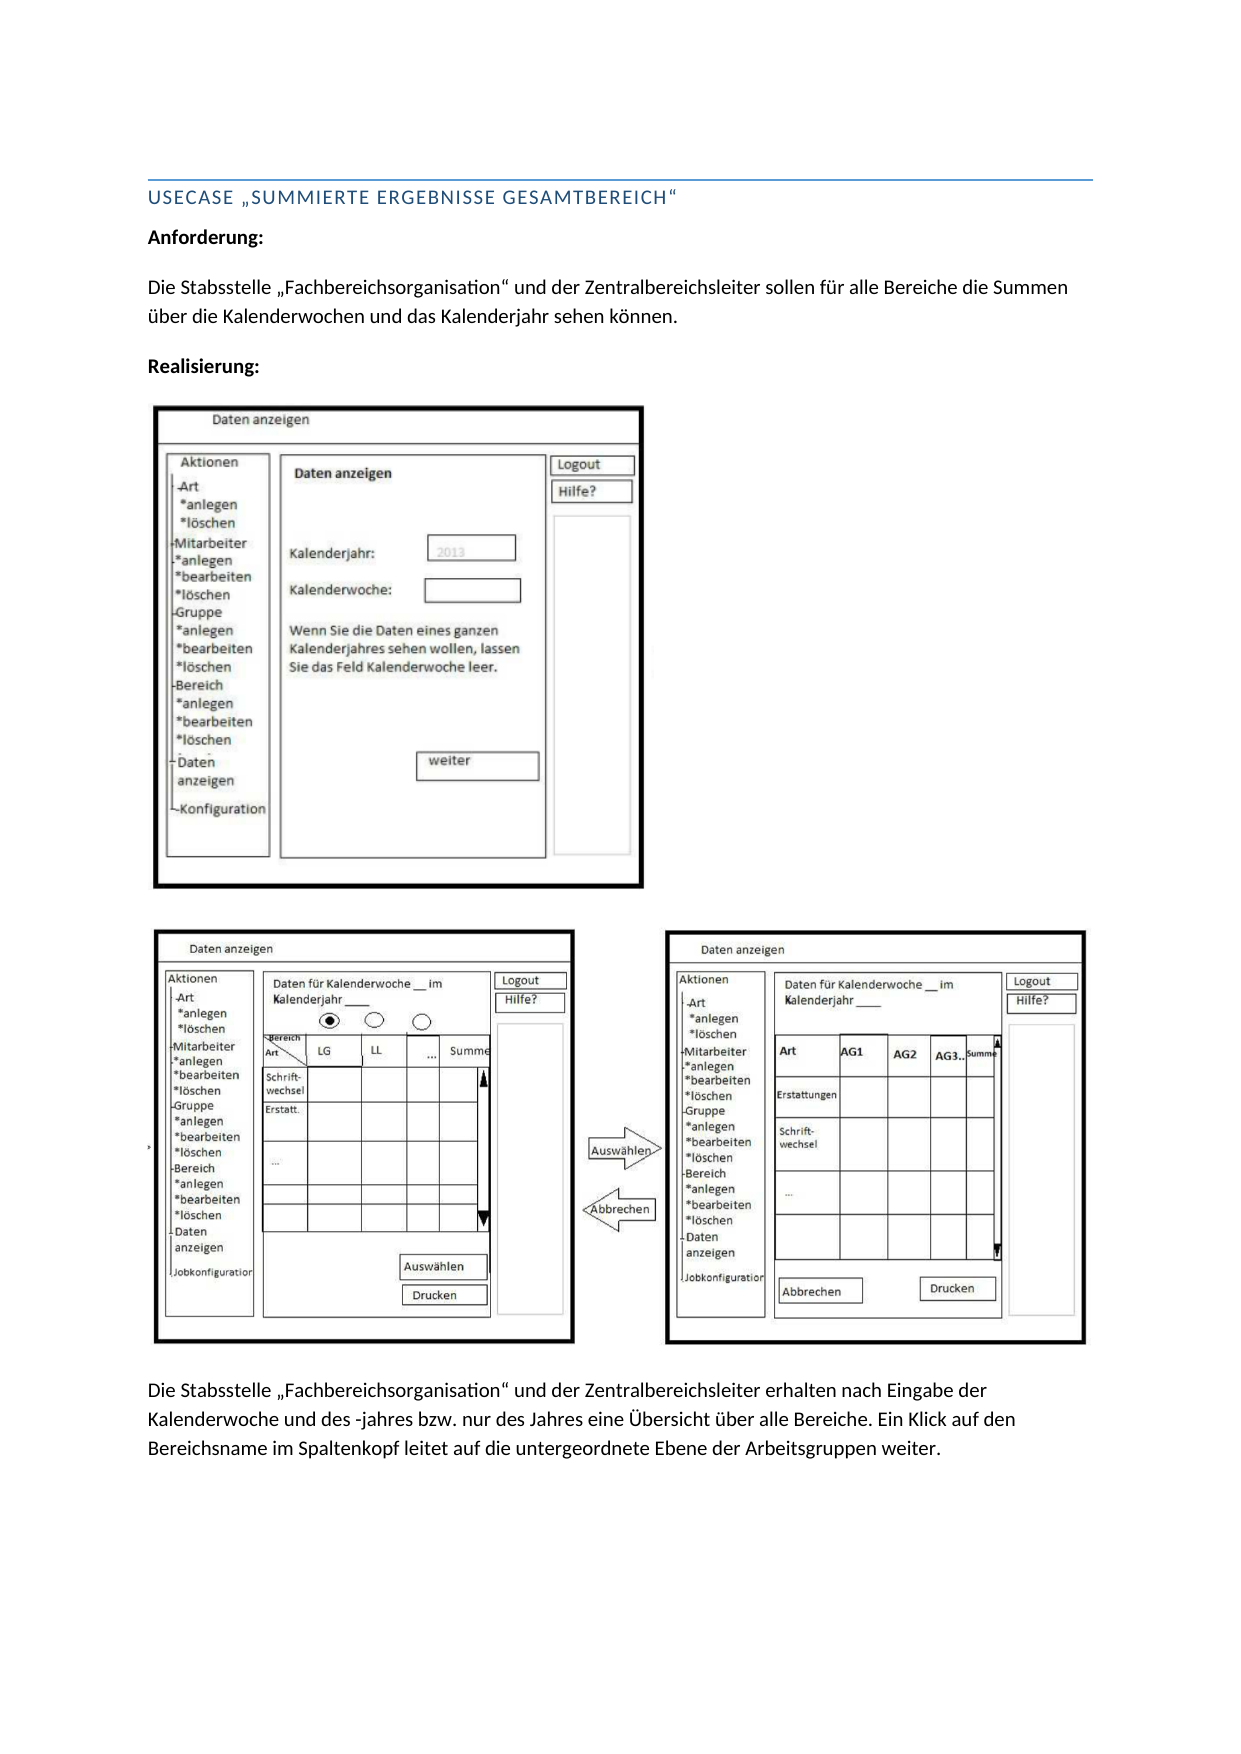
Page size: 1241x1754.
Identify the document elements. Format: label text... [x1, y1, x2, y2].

text Die Stabsstelle „Fachbereichsorganisation“ und der Zentralbereichsleiter sollen für alle Bereiche die Summen über die Kalenderwochen und das Kalenderjahr sehen können. [148, 274, 1093, 329]
picture [147, 924, 1092, 1353]
text Realisierung: [148, 353, 1093, 379]
text Anforderung: [148, 224, 1093, 249]
subtitle Usecase „summierte Ergebnisse Gesamtbereich“ [148, 181, 1093, 210]
picture [147, 403, 654, 900]
text Die Stabsstelle „Fachbereichsorganisation“ und der Zentralbereichsleiter erhalten nach Eingabe der Kalenderwoche und des -jahres bzw. nur des Jahres eine Übersicht über alle Bereiche. Ein Klick auf den Bereichsname im Spaltenkopf leitet auf die untergeordnete Ebene der Arbeitsgruppen weiter. [148, 1377, 1093, 1461]
